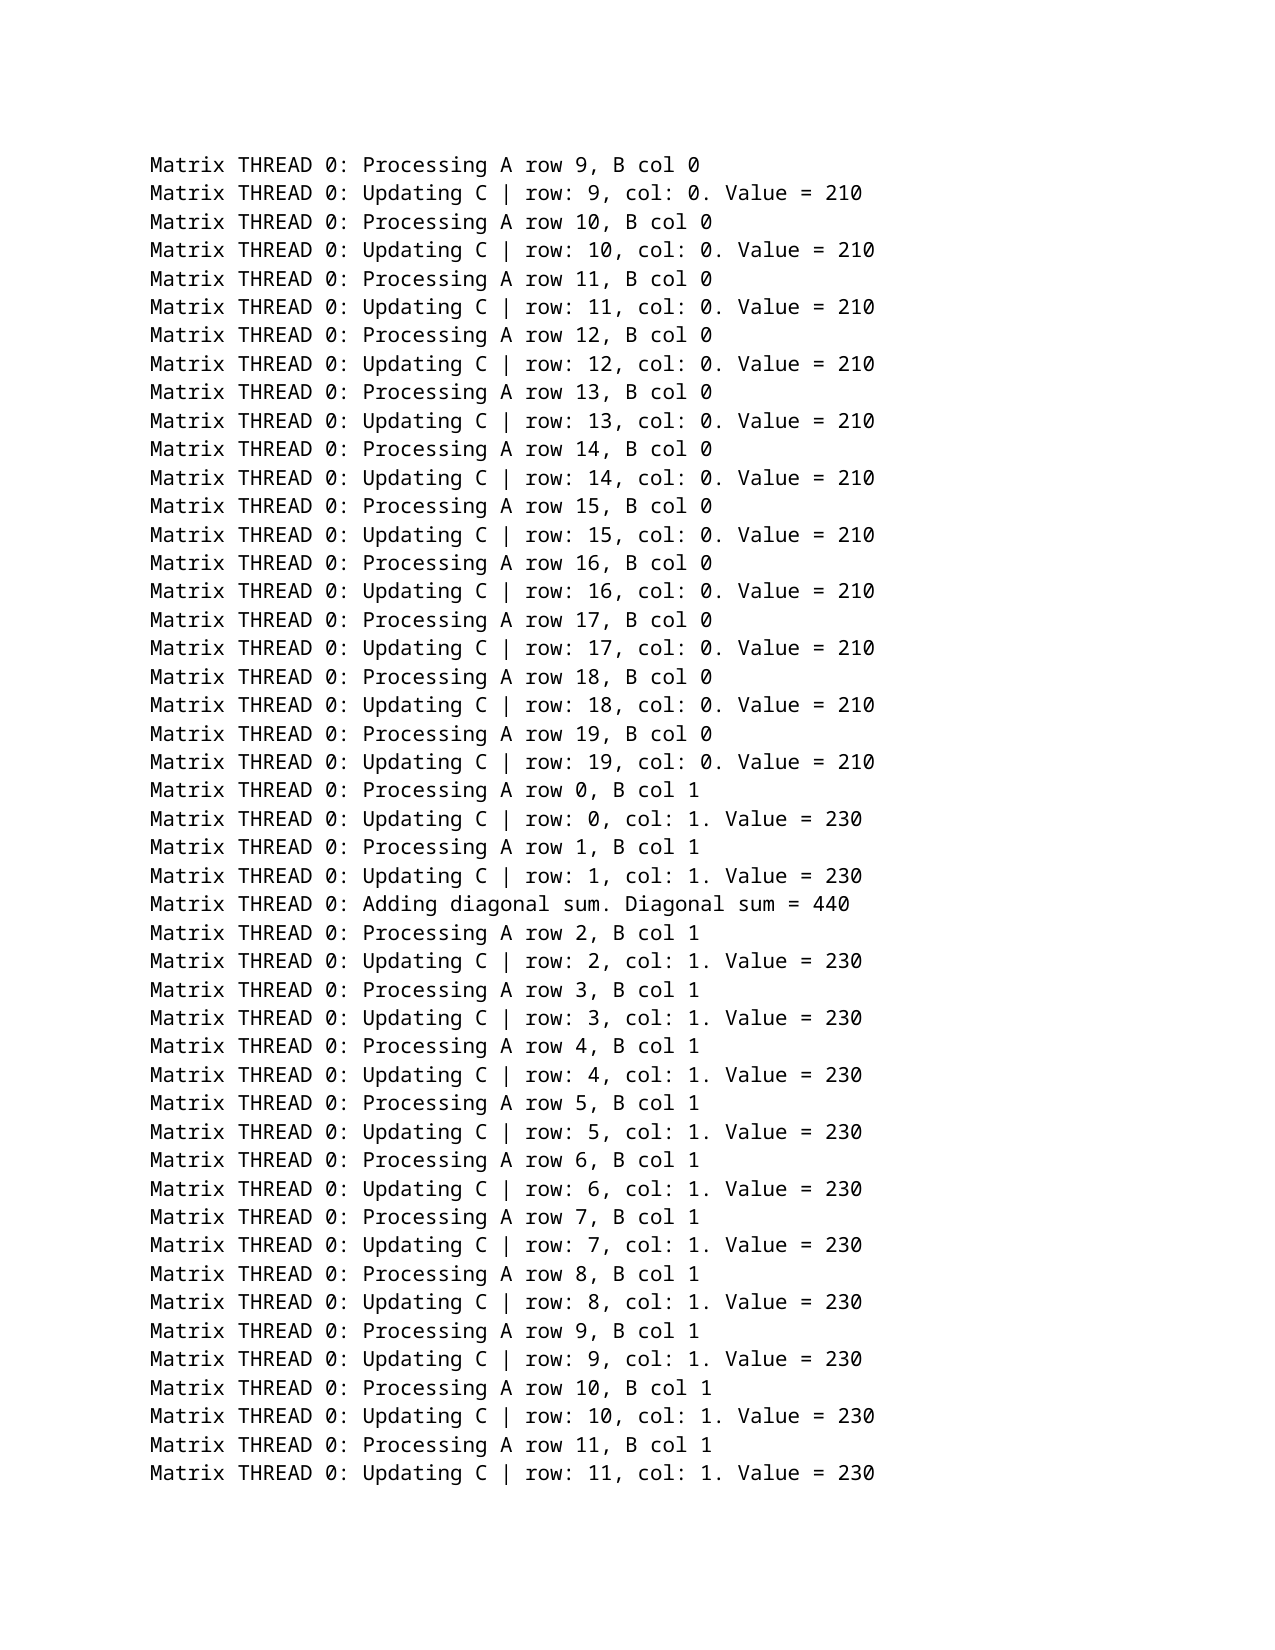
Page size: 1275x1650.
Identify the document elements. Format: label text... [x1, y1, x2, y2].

text Matrix THREAD 0: Processing A row 5, B col 1 [150, 1088, 1125, 1117]
text Matrix THREAD 0: Updating C | row: 11, col: 1. Value = 230 [150, 1458, 1125, 1487]
text Matrix THREAD 0: Processing A row 16, B col 0 [150, 548, 1125, 577]
text Matrix THREAD 0: Processing A row 2, B col 1 [150, 918, 1125, 946]
text Matrix THREAD 0: Processing A row 11, B col 0 [150, 264, 1125, 292]
text Matrix THREAD 0: Processing A row 8, B col 1 [150, 1259, 1125, 1287]
text Matrix THREAD 0: Processing A row 7, B col 1 [150, 1202, 1125, 1231]
text Matrix THREAD 0: Updating C | row: 10, col: 1. Value = 230 [150, 1401, 1125, 1430]
text Matrix THREAD 0: Processing A row 15, B col 0 [150, 491, 1125, 520]
text Matrix THREAD 0: Updating C | row: 12, col: 0. Value = 210 [150, 349, 1125, 377]
text Matrix THREAD 0: Processing A row 13, B col 0 [150, 377, 1125, 406]
text Matrix THREAD 0: Updating C | row: 19, col: 0. Value = 210 [150, 747, 1125, 776]
text Matrix THREAD 0: Updating C | row: 18, col: 0. Value = 210 [150, 690, 1125, 719]
text Matrix THREAD 0: Processing A row 10, B col 1 [150, 1373, 1125, 1401]
text Matrix THREAD 0: Updating C | row: 7, col: 1. Value = 230 [150, 1231, 1125, 1259]
text Matrix THREAD 0: Processing A row 19, B col 0 [150, 719, 1125, 747]
text Matrix THREAD 0: Updating C | row: 15, col: 0. Value = 210 [150, 520, 1125, 548]
text Matrix THREAD 0: Updating C | row: 8, col: 1. Value = 230 [150, 1287, 1125, 1316]
text Matrix THREAD 0: Adding diagonal sum. Diagonal sum = 440 [150, 889, 1125, 918]
text Matrix THREAD 0: Updating C | row: 1, col: 1. Value = 230 [150, 861, 1125, 889]
text Matrix THREAD 0: Processing A row 0, B col 1 [150, 776, 1125, 804]
text Matrix THREAD 0: Updating C | row: 6, col: 1. Value = 230 [150, 1174, 1125, 1202]
text Matrix THREAD 0: Updating C | row: 9, col: 1. Value = 230 [150, 1344, 1125, 1373]
text Matrix THREAD 0: Processing A row 17, B col 0 [150, 605, 1125, 633]
text Matrix THREAD 0: Processing A row 3, B col 1 [150, 975, 1125, 1003]
text Matrix THREAD 0: Processing A row 4, B col 1 [150, 1032, 1125, 1060]
text Matrix THREAD 0: Processing A row 9, B col 0 [150, 150, 1125, 178]
text Matrix THREAD 0: Updating C | row: 16, col: 0. Value = 210 [150, 577, 1125, 605]
text Matrix THREAD 0: Updating C | row: 3, col: 1. Value = 230 [150, 1003, 1125, 1032]
text Matrix THREAD 0: Processing A row 10, B col 0 [150, 207, 1125, 235]
text Matrix THREAD 0: Processing A row 12, B col 0 [150, 321, 1125, 349]
text Matrix THREAD 0: Processing A row 9, B col 1 [150, 1316, 1125, 1344]
text Matrix THREAD 0: Updating C | row: 13, col: 0. Value = 210 [150, 406, 1125, 434]
text Matrix THREAD 0: Updating C | row: 9, col: 0. Value = 210 [150, 178, 1125, 207]
text Matrix THREAD 0: Processing A row 18, B col 0 [150, 662, 1125, 690]
text Matrix THREAD 0: Updating C | row: 11, col: 0. Value = 210 [150, 292, 1125, 321]
text Matrix THREAD 0: Processing A row 6, B col 1 [150, 1145, 1125, 1174]
text Matrix THREAD 0: Updating C | row: 14, col: 0. Value = 210 [150, 463, 1125, 491]
text Matrix THREAD 0: Processing A row 1, B col 1 [150, 832, 1125, 861]
text Matrix THREAD 0: Updating C | row: 17, col: 0. Value = 210 [150, 633, 1125, 662]
text Matrix THREAD 0: Updating C | row: 5, col: 1. Value = 230 [150, 1117, 1125, 1145]
text Matrix THREAD 0: Updating C | row: 2, col: 1. Value = 230 [150, 946, 1125, 975]
text Matrix THREAD 0: Processing A row 11, B col 1 [150, 1430, 1125, 1458]
text Matrix THREAD 0: Updating C | row: 0, col: 1. Value = 230 [150, 804, 1125, 832]
text Matrix THREAD 0: Updating C | row: 10, col: 0. Value = 210 [150, 235, 1125, 264]
text Matrix THREAD 0: Updating C | row: 4, col: 1. Value = 230 [150, 1060, 1125, 1088]
text Matrix THREAD 0: Processing A row 14, B col 0 [150, 434, 1125, 463]
